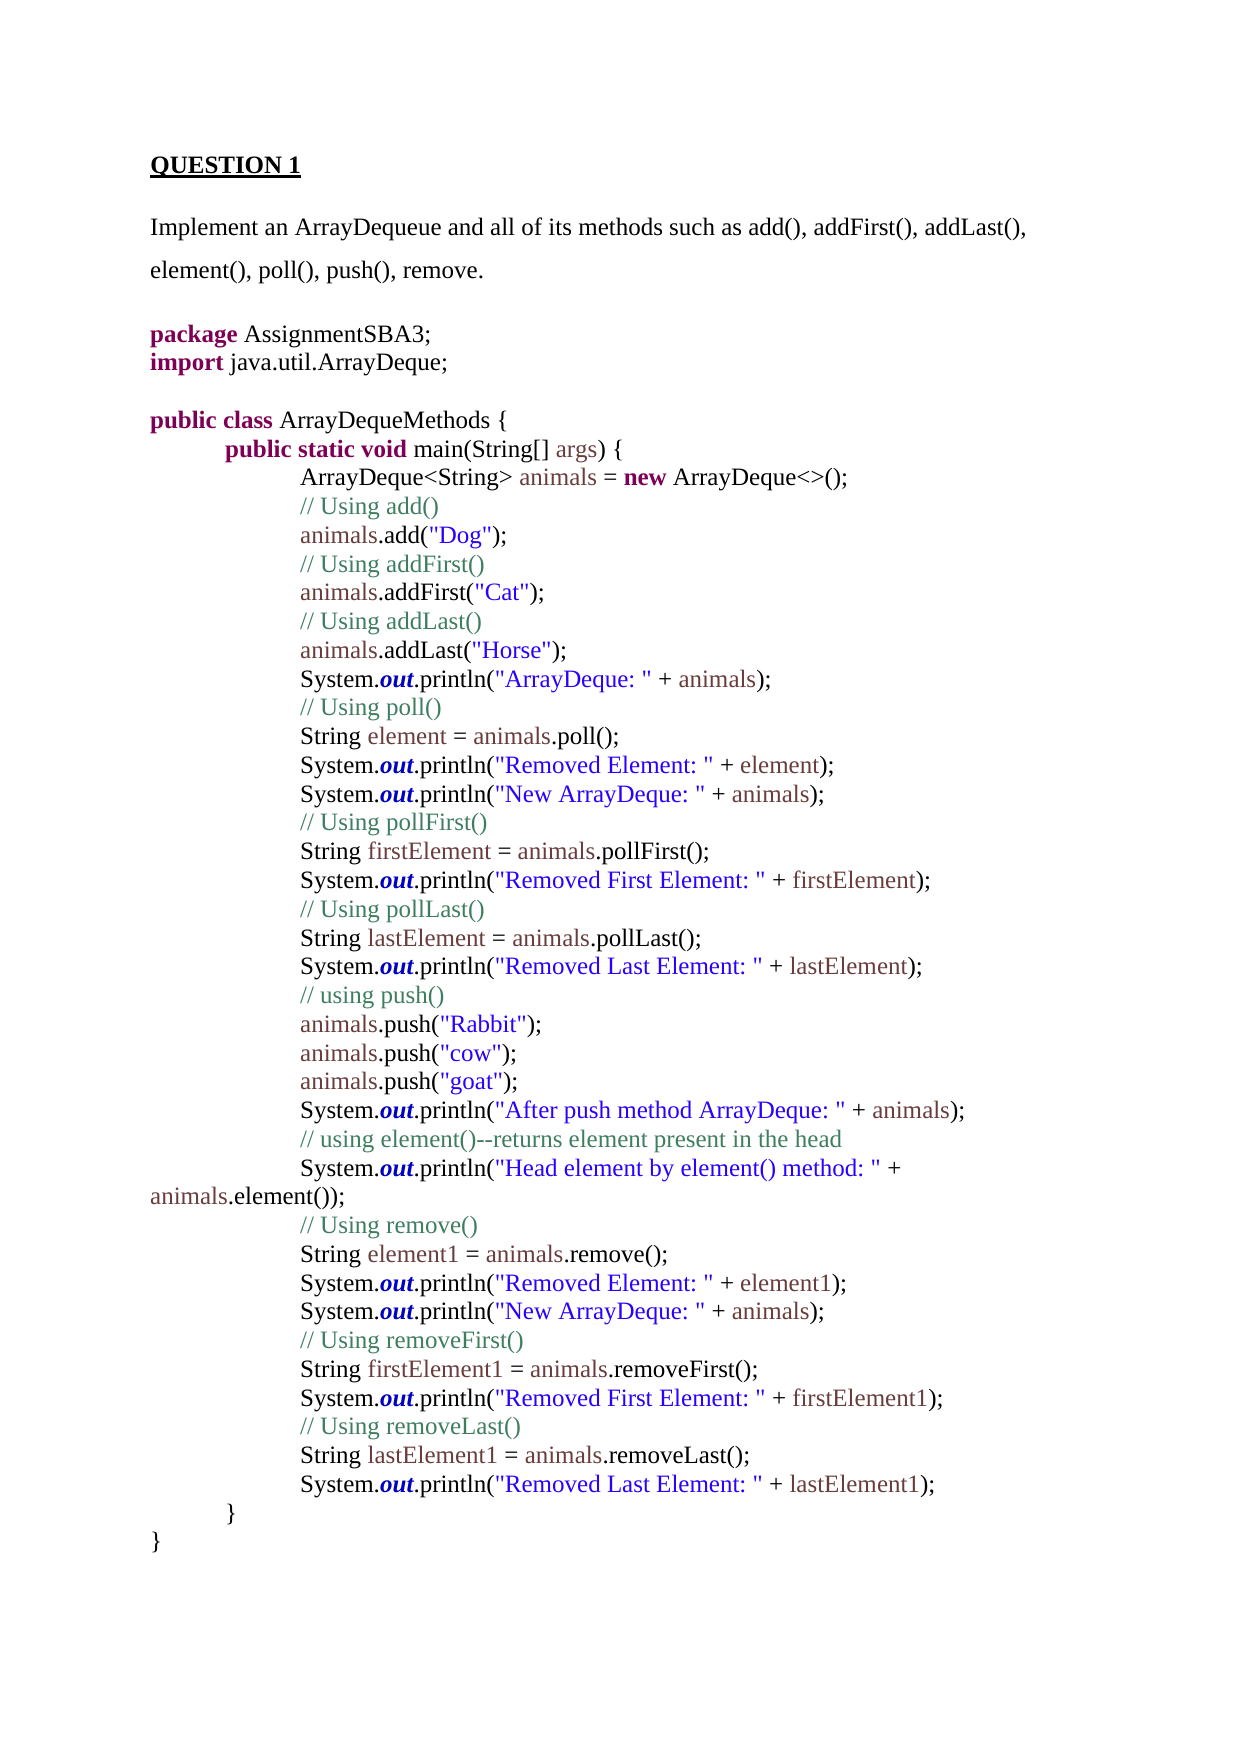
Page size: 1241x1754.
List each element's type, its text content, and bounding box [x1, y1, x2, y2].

text // Using pollFirst() [300, 807, 1219, 836]
text String element = animals.poll(); System.out.println("Removed Element: " + element); System.out.println("New ArrayDeque: " + animals); [300, 721, 836, 807]
text String lastElement1 = animals.removeLast(); System.out.println("Removed Last Element: " + lastElement1); [300, 1440, 937, 1498]
text // using element()--returns element present in the head System.out.println("Head element by element() method: " + [300, 1124, 903, 1181]
text import java.util.ArrayDeque; [150, 347, 1219, 376]
text // Using addFirst() animals.addFirst("Cat"); [300, 549, 546, 606]
text // using push() animals.push("Rabbit"); animals.push("cow"); animals.push("goat"); [300, 980, 544, 1095]
text // Using addLast() animals.addLast("Horse"); [300, 606, 568, 664]
text // Using add() animals.add("Dog"); [300, 491, 509, 549]
text } [225, 1498, 1219, 1526]
text String firstElement1 = animals.removeFirst(); System.out.println("Removed First Element: " + firstElement1); [300, 1354, 945, 1411]
text animals.element()); [150, 1181, 1219, 1210]
text public static void main(String[] args) { [225, 434, 1219, 462]
text // Using pollLast() [300, 894, 1219, 922]
text } [150, 1526, 1219, 1555]
text String element1 = animals.remove(); System.out.println("Removed Element: " + element1); System.out.println("New ArrayDeque: " + animals); [300, 1239, 849, 1325]
text String firstElement = animals.pollFirst(); System.out.println("Removed First Element: " + firstElement); [300, 836, 933, 894]
text System.out.println("ArrayDeque: " + animals); [300, 664, 1219, 692]
text public class ArrayDequeMethods { [150, 405, 1219, 434]
text System.out.println("After push method ArrayDeque: " + animals); [300, 1095, 1219, 1124]
text String lastElement = animals.pollLast(); System.out.println("Removed Last Element: " + lastElement); [300, 923, 924, 980]
text Implement an ArrayDequeue and all of its methods such as add(), addFirst(), addLast(), element(), poll(), push(), remove. [150, 212, 1090, 284]
text ArrayDeque<String> animals = new ArrayDeque<>(); [300, 462, 1219, 491]
text // Using removeLast() [300, 1411, 1219, 1440]
text // Using remove() [300, 1210, 1219, 1239]
text // Using removeFirst() [300, 1325, 1219, 1354]
text // Using poll() [300, 692, 1219, 721]
text package AssignmentSBA3; [150, 319, 1219, 347]
